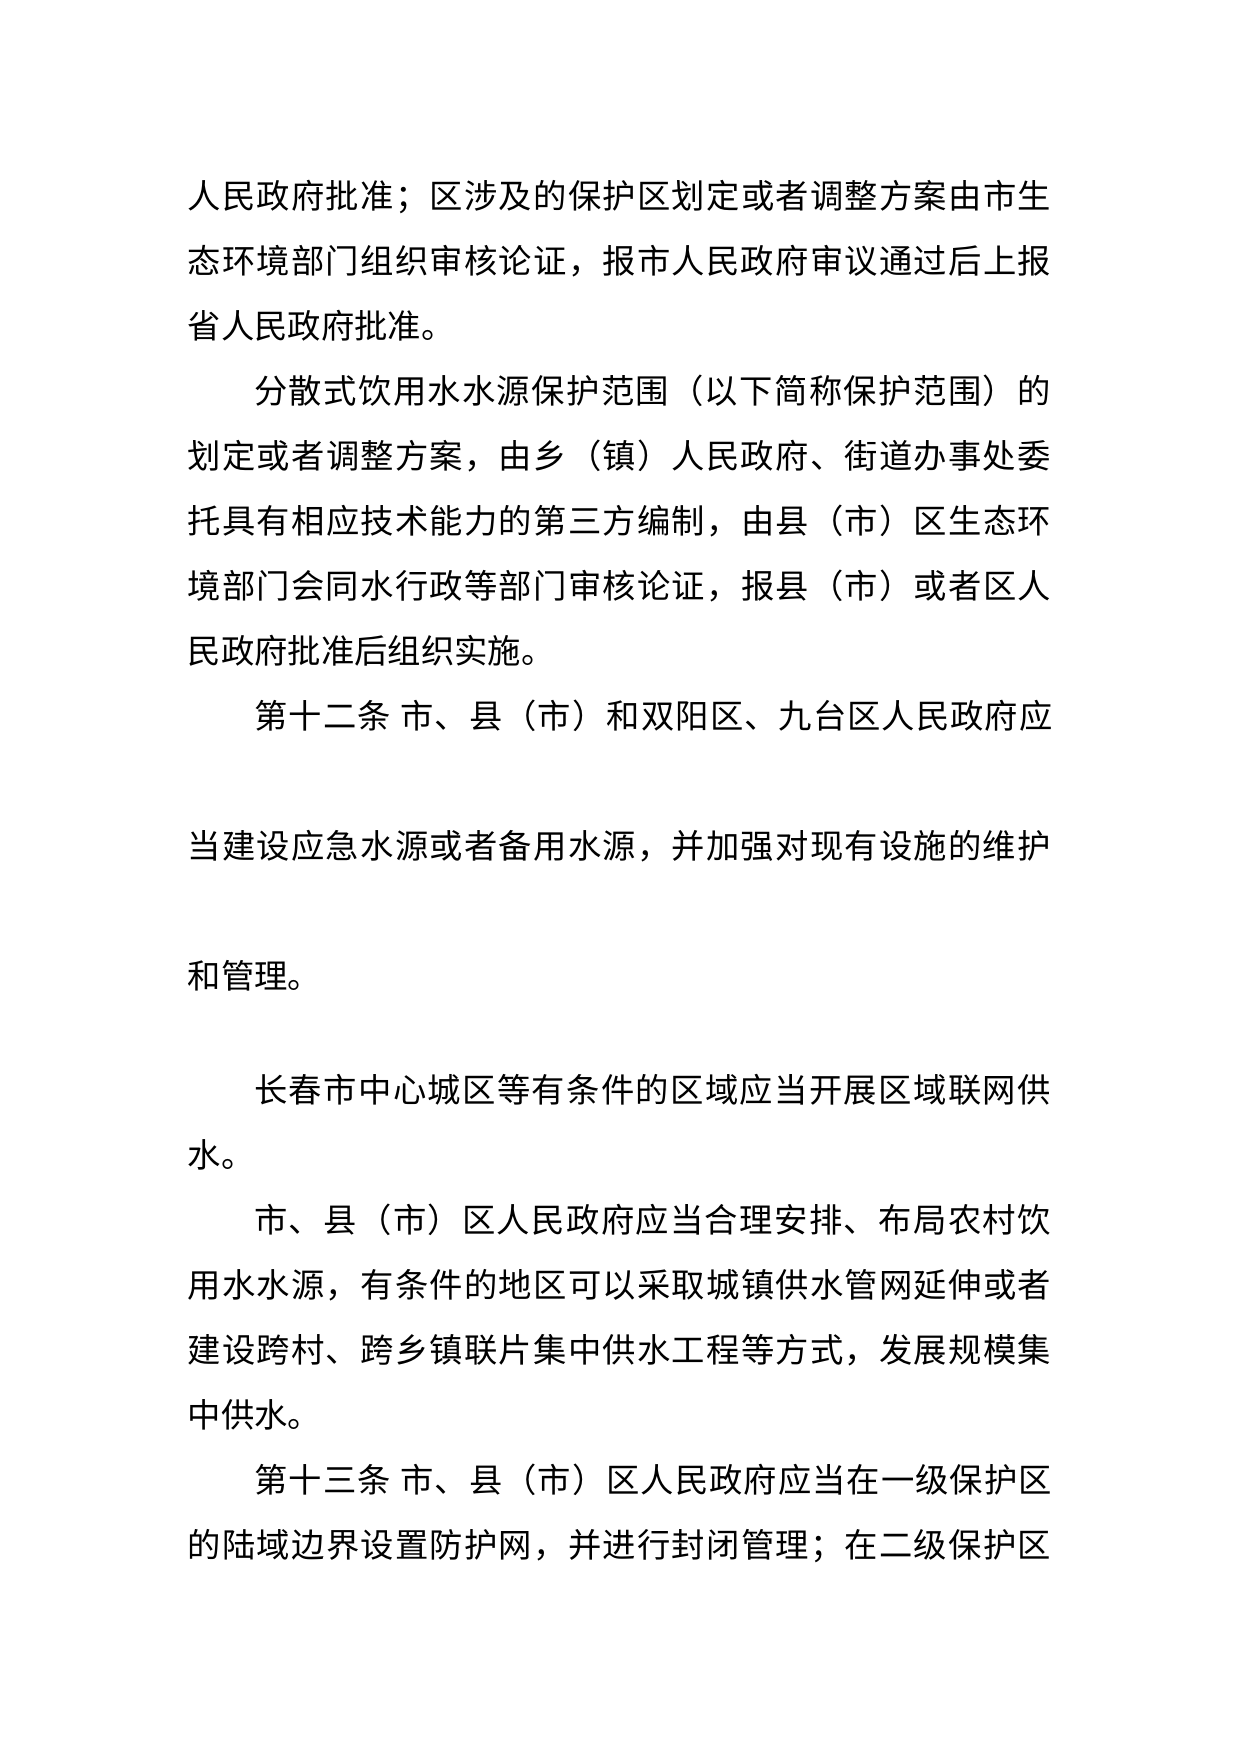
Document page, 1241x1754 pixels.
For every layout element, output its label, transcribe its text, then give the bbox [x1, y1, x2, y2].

text 分散式饮用水水源保护范围（以下简称保护范围）的划定或者调整方案，由乡（镇）人民政府、街道办事处委托具有相应技术能力的第三方编制，由县（市）区生态环境部门会同水行政等部门审核论证，报县（市）或者区人民政府批准后组织实施。 [187, 357, 1053, 682]
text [187, 1445, 1053, 1575]
text 市、县（市）区人民政府应当合理安排、布局农村饮用水水源，有条件的地区可以采取城镇供水管网延伸或者建设跨村、跨乡镇联片集中供水工程等方式，发展规模集中供水。 [187, 1185, 1053, 1445]
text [187, 162, 1053, 357]
text 第十二条 市、县（市）和双阳区、九台区人民政府应当建设应急水源或者备用水源，并加强对现有设施的维护和管理。 [187, 682, 1053, 1007]
text 长春市中心城区等有条件的区域应当开展区域联网供水。 [187, 1055, 1053, 1185]
